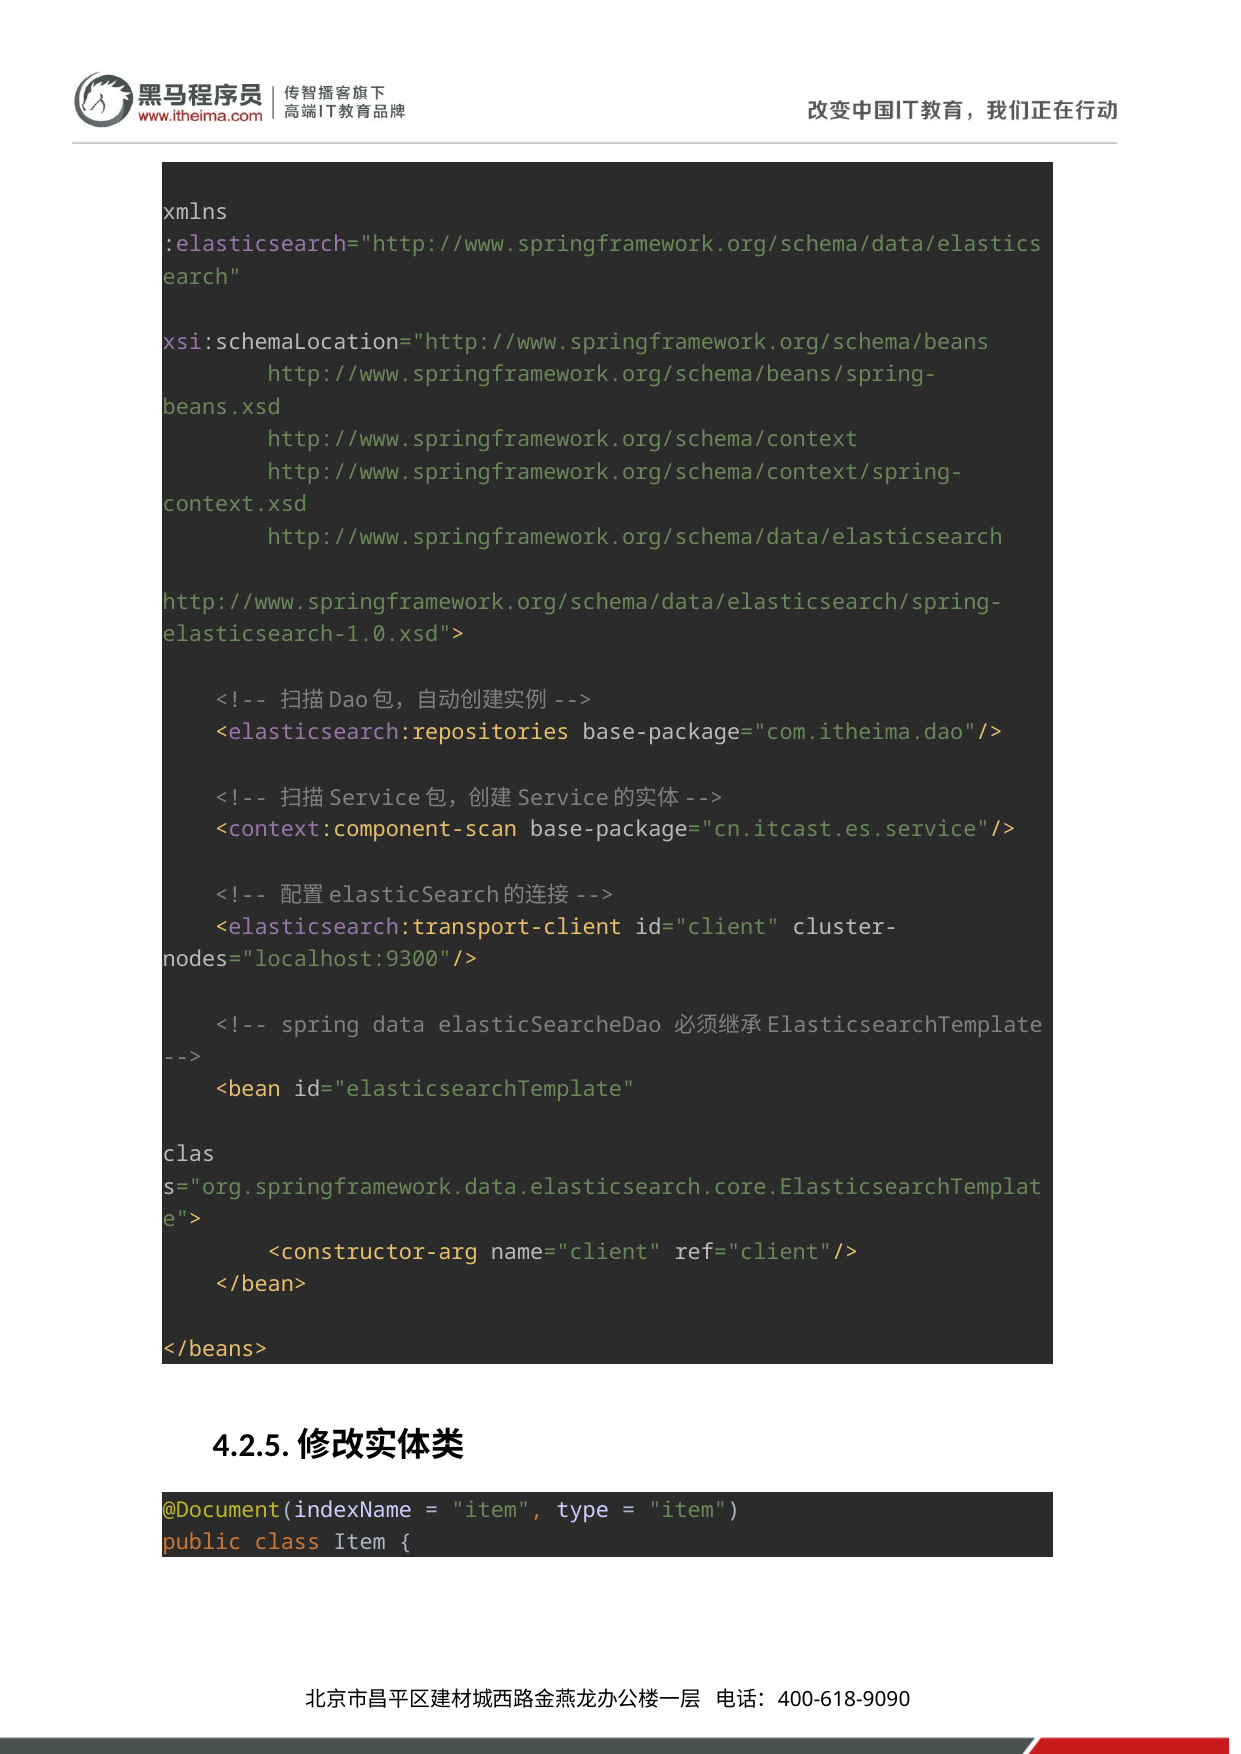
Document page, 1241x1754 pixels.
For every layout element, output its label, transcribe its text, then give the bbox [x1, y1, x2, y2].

picture [0, 1678, 1230, 1754]
subtitle 修改实体类 [212, 1418, 1053, 1466]
picture [0, 1, 1220, 151]
